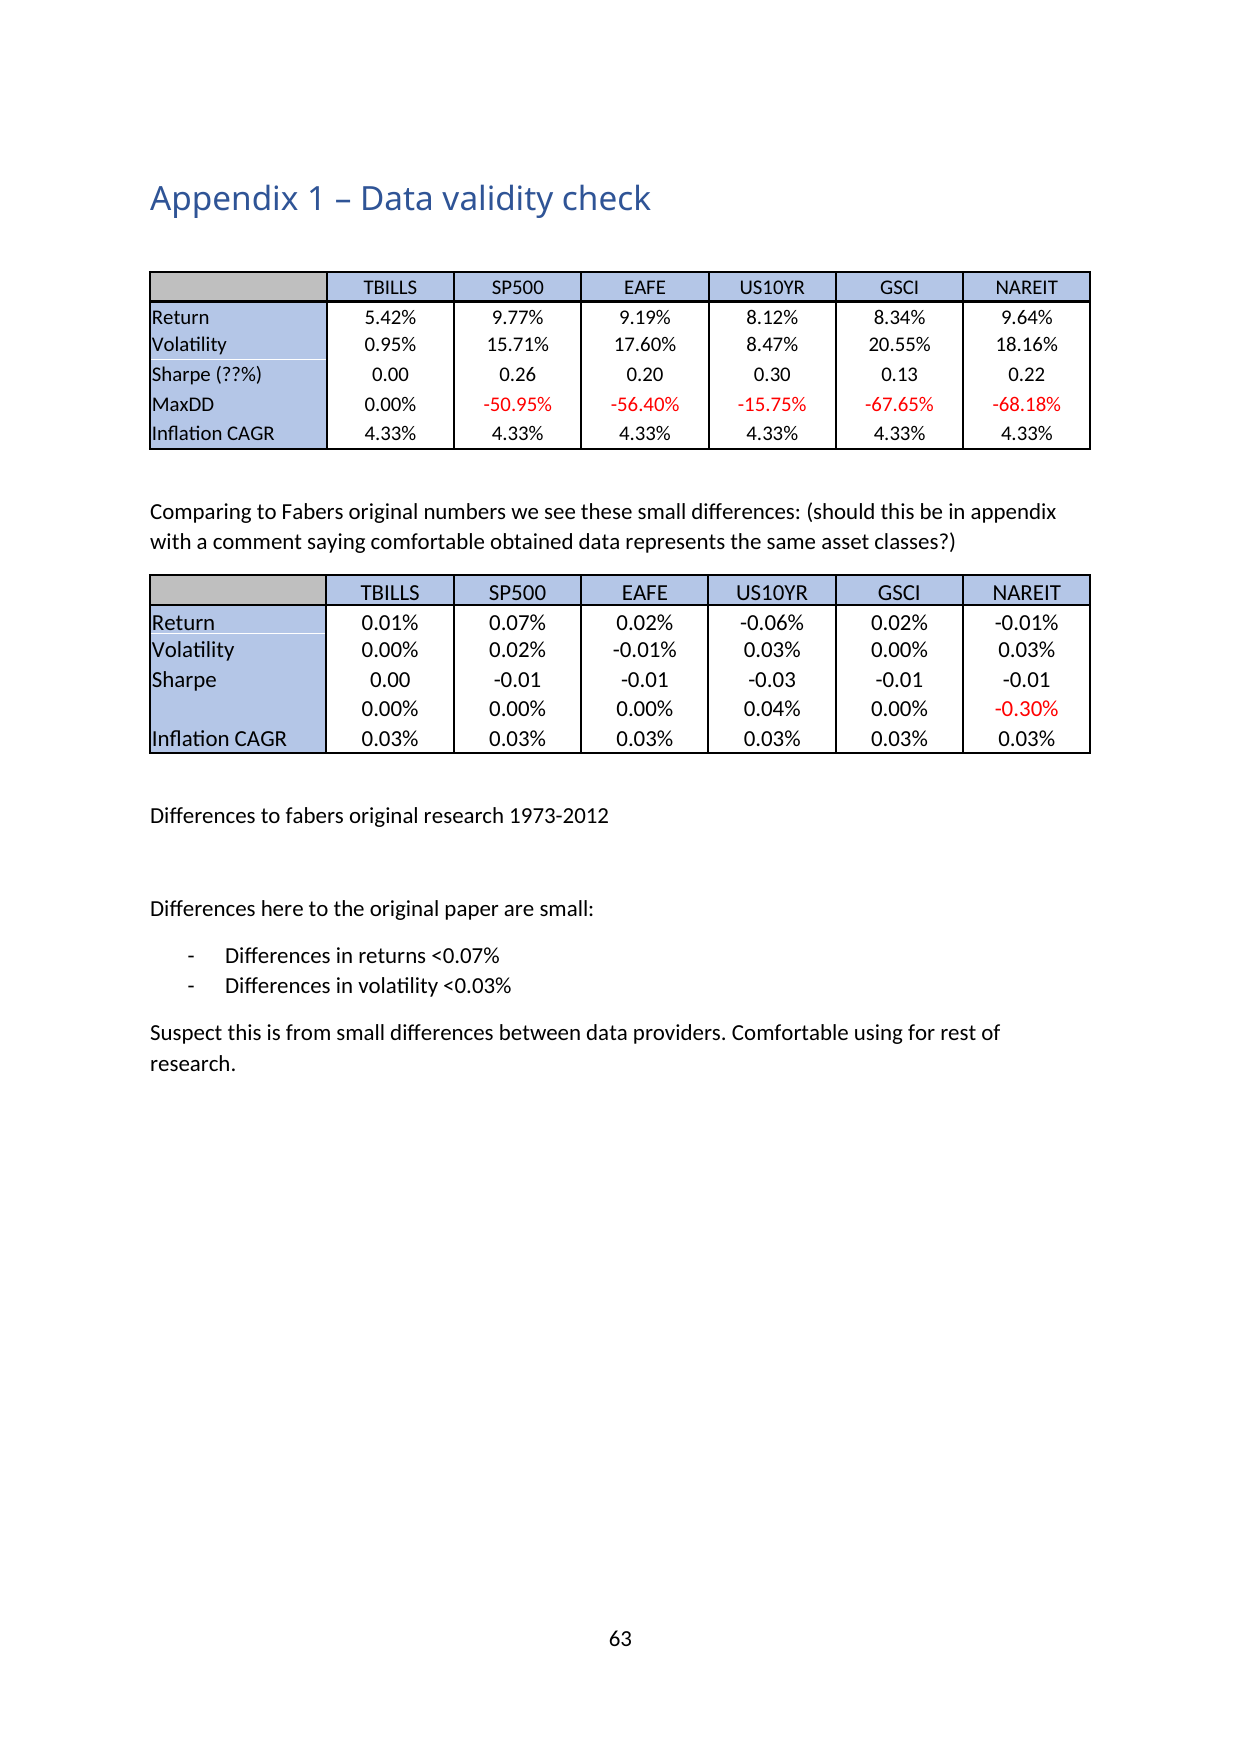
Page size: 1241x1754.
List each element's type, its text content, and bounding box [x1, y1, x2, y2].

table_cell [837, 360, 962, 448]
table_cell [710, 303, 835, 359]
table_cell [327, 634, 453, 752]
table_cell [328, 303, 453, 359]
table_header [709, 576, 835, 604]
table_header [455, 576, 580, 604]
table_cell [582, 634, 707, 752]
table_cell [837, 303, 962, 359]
text Comparing to Fabers original numbers we see these small differences: (should this be in appendix with a comment saying comfortable obtained data represents the same asset classes?) [150, 497, 1090, 556]
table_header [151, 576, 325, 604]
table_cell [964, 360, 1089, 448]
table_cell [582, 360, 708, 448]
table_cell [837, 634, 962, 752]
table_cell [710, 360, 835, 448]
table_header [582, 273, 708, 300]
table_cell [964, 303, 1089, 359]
text Suspect this is from small differences between data providers. Comfortable using for rest of research. [150, 1018, 1090, 1077]
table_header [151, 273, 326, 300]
list Differences in volatility <0.03% [187, 972, 1090, 1000]
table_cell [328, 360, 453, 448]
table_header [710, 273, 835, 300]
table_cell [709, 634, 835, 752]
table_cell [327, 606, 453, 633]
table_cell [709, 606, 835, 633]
subtitle Appendix 1 – Data validity check [150, 175, 1090, 220]
text Differences to fabers original research 1973-2012 [150, 801, 1090, 829]
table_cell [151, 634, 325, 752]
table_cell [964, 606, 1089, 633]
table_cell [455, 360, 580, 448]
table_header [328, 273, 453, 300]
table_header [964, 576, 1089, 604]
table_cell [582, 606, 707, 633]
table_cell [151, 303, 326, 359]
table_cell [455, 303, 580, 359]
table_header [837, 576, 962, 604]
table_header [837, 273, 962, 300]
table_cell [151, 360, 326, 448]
text Differences here to the original paper are small: [150, 894, 1090, 923]
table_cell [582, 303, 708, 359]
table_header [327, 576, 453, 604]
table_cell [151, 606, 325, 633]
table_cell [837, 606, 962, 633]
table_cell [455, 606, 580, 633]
list Differences in returns <0.07% [187, 941, 1090, 969]
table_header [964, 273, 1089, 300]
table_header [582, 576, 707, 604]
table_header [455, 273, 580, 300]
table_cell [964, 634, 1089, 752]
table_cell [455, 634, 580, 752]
